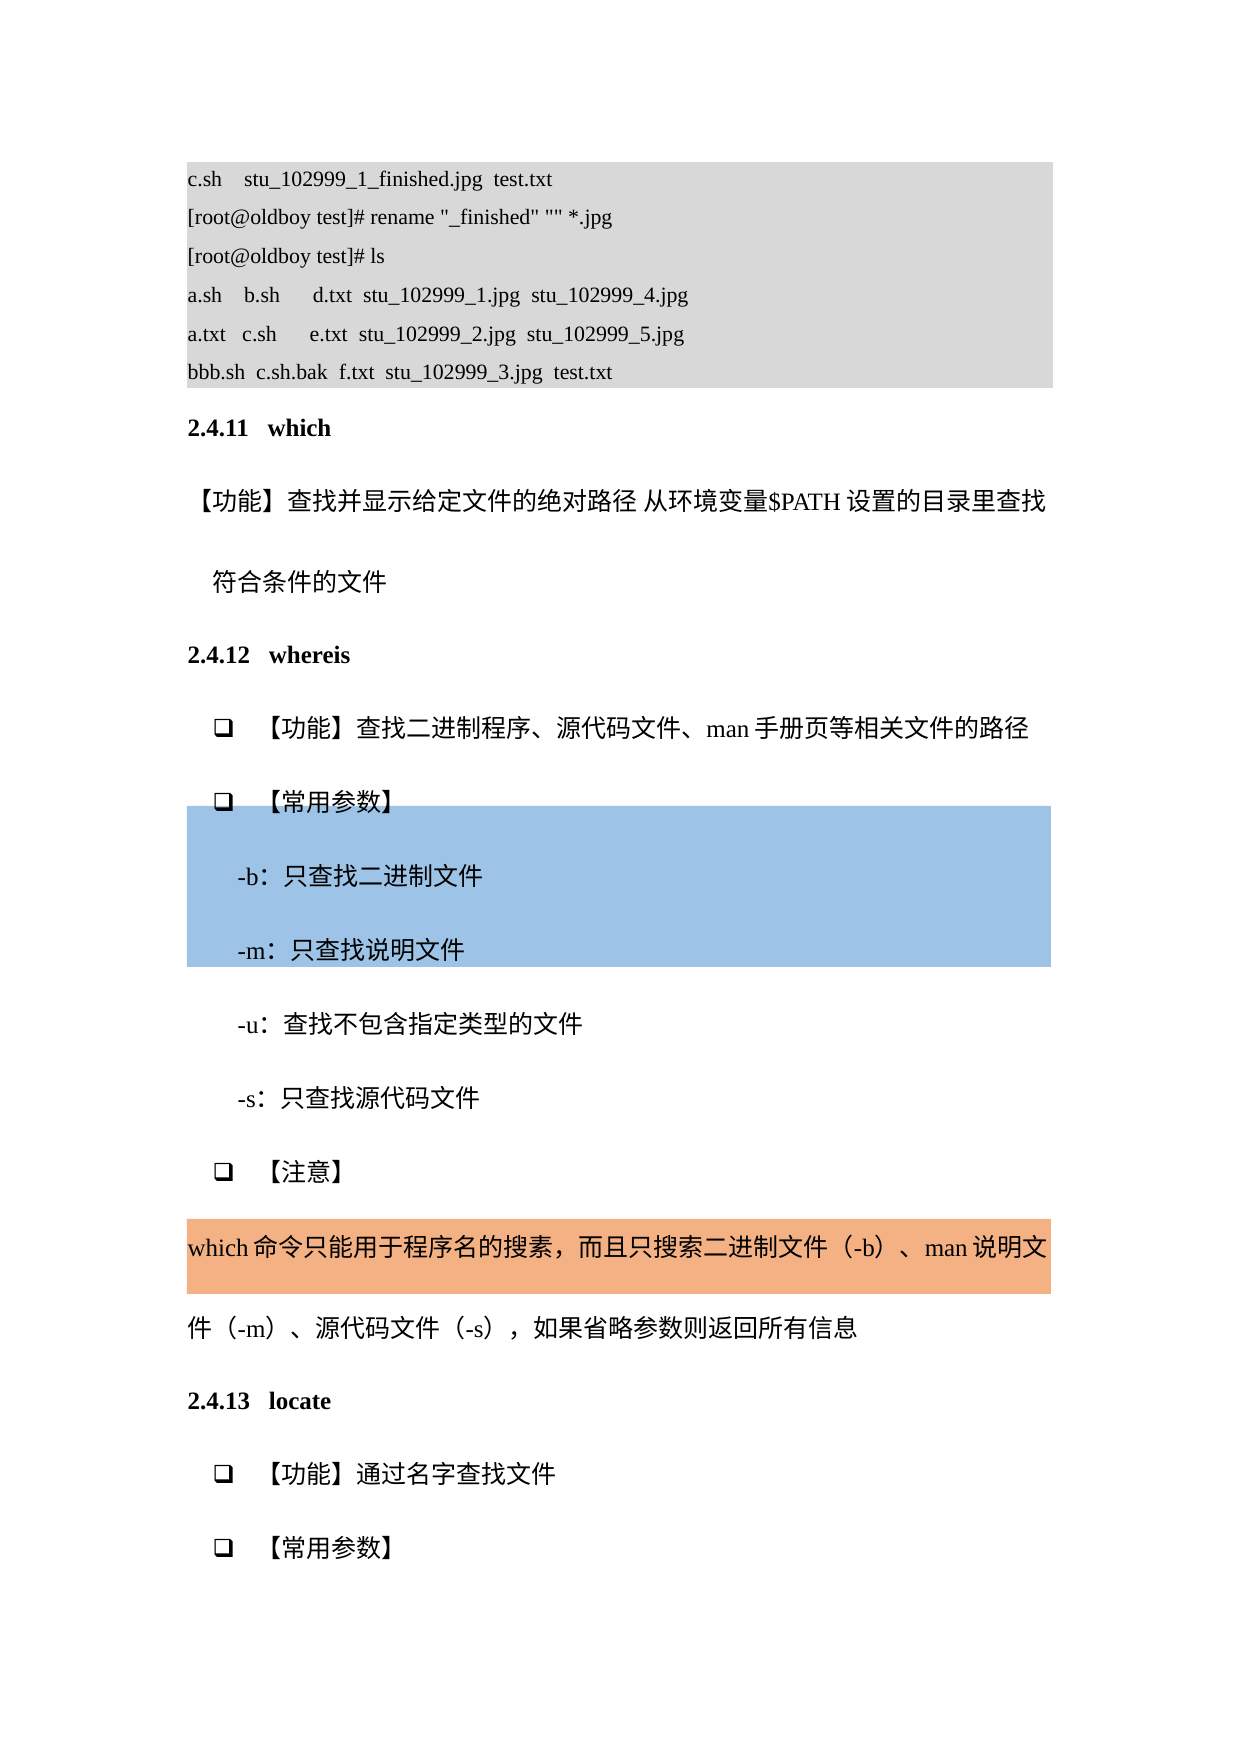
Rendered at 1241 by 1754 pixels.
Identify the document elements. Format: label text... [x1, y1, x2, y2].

text 【功能】查找并显示给定文件的绝对路径 从环境变量$PATH设置的目录里查找符合条件的文件 [187, 467, 1053, 613]
subtitle 2.4.12 whereis [187, 638, 1053, 671]
list 【功能】通过名字查找文件 [212, 1440, 1053, 1505]
list 【常用参数】 [212, 1514, 1053, 1579]
list 【注意】 [212, 1138, 1053, 1203]
text -s：只查找源代码文件 [187, 1064, 1053, 1129]
text -b：只查找二进制文件 [187, 842, 1053, 907]
list 【常用参数】 [212, 768, 1053, 833]
text -u：查找不包含指定类型的文件 [187, 990, 1053, 1055]
text which命令只能用于程序名的搜素，而且只搜索二进制文件（-b）、man说明文件（-m）、源代码文件（-s），如果省略参数则返回所有信息 [187, 1213, 1053, 1359]
text -m：只查找说明文件 [187, 916, 1053, 981]
text bbb.sh c.sh.bak f.txt stu_102999_3.jpg test.txt [187, 356, 1053, 388]
text [root@oldboy test]# ls [187, 239, 1053, 272]
text c.sh stu_102999_1_finished.jpg test.txt [187, 162, 1053, 194]
text a.sh b.sh d.txt stu_102999_1.jpg stu_102999_4.jpg [187, 278, 1053, 311]
subtitle 2.4.13 locate [187, 1384, 1053, 1417]
list 【功能】查找二进制程序、源代码文件、man手册页等相关文件的路径 [212, 694, 1053, 759]
text a.txt c.sh e.txt stu_102999_2.jpg stu_102999_5.jpg [187, 317, 1053, 349]
text [root@oldboy test]# rename "_finished" "" *.jpg [187, 201, 1053, 233]
subtitle 2.4.11 which [187, 411, 1053, 443]
